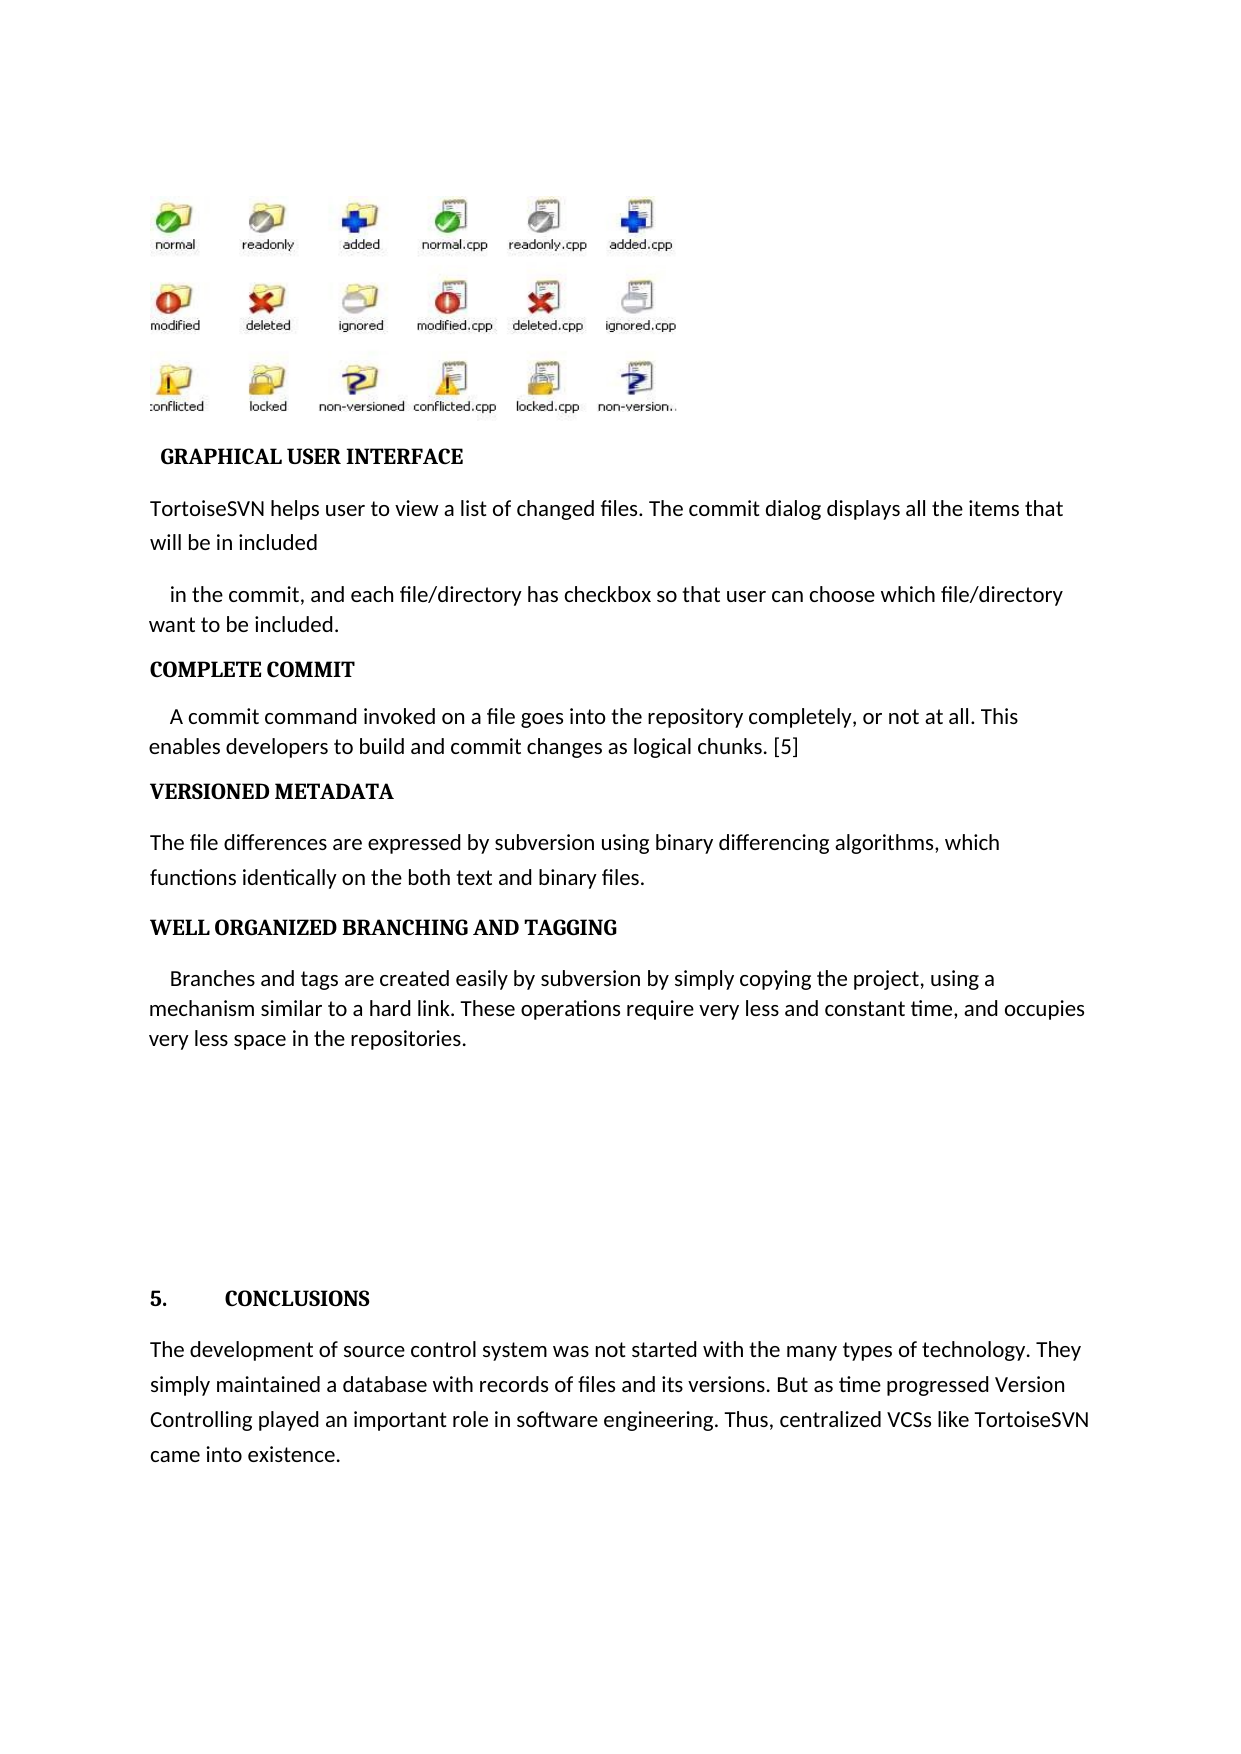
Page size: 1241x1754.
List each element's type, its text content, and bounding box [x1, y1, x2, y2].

text The development of source control system was not started with the many types of technology. They simply maintained a database with records of files and its versions. But as time progressed Version Controlling played an important role in software engineering. Thus, centralized VCSs like TortoiseSVN came into existence. [150, 1336, 1092, 1468]
text Branches and tags are created easily by subversion by simply copying the project, using a mechanism similar to a hard link. These operations require very less and constant time, and occupies very less space in the repositories. [148, 964, 1090, 1052]
text The file differences are expressed by subversion using binary differencing algorithms, which functions identically on the both text and binary files. [150, 828, 1092, 891]
text GRAPHICAL USER INTERFACE [150, 444, 1092, 471]
text TortoiseSVN helps user to view a list of changed files. The commit dialog displays all the items that will be in included [150, 494, 1092, 557]
text in the commit, and each file/directory has checkbox so that user can choose which file/directory want to be included. [148, 580, 1090, 638]
text WELL ORGANIZED BRANCHING AND TAGGING [150, 914, 1092, 941]
text VERSIONED METADATA [150, 779, 1092, 806]
text A commit command invoked on a file goes into the repository completely, or not at all. This enables developers to build and commit changes as logical chunks. [5] [148, 702, 1090, 760]
picture [150, 196, 677, 426]
text COMPLETE COMMIT [150, 657, 1090, 683]
text 5. CONCLUSIONS [150, 1286, 1092, 1312]
